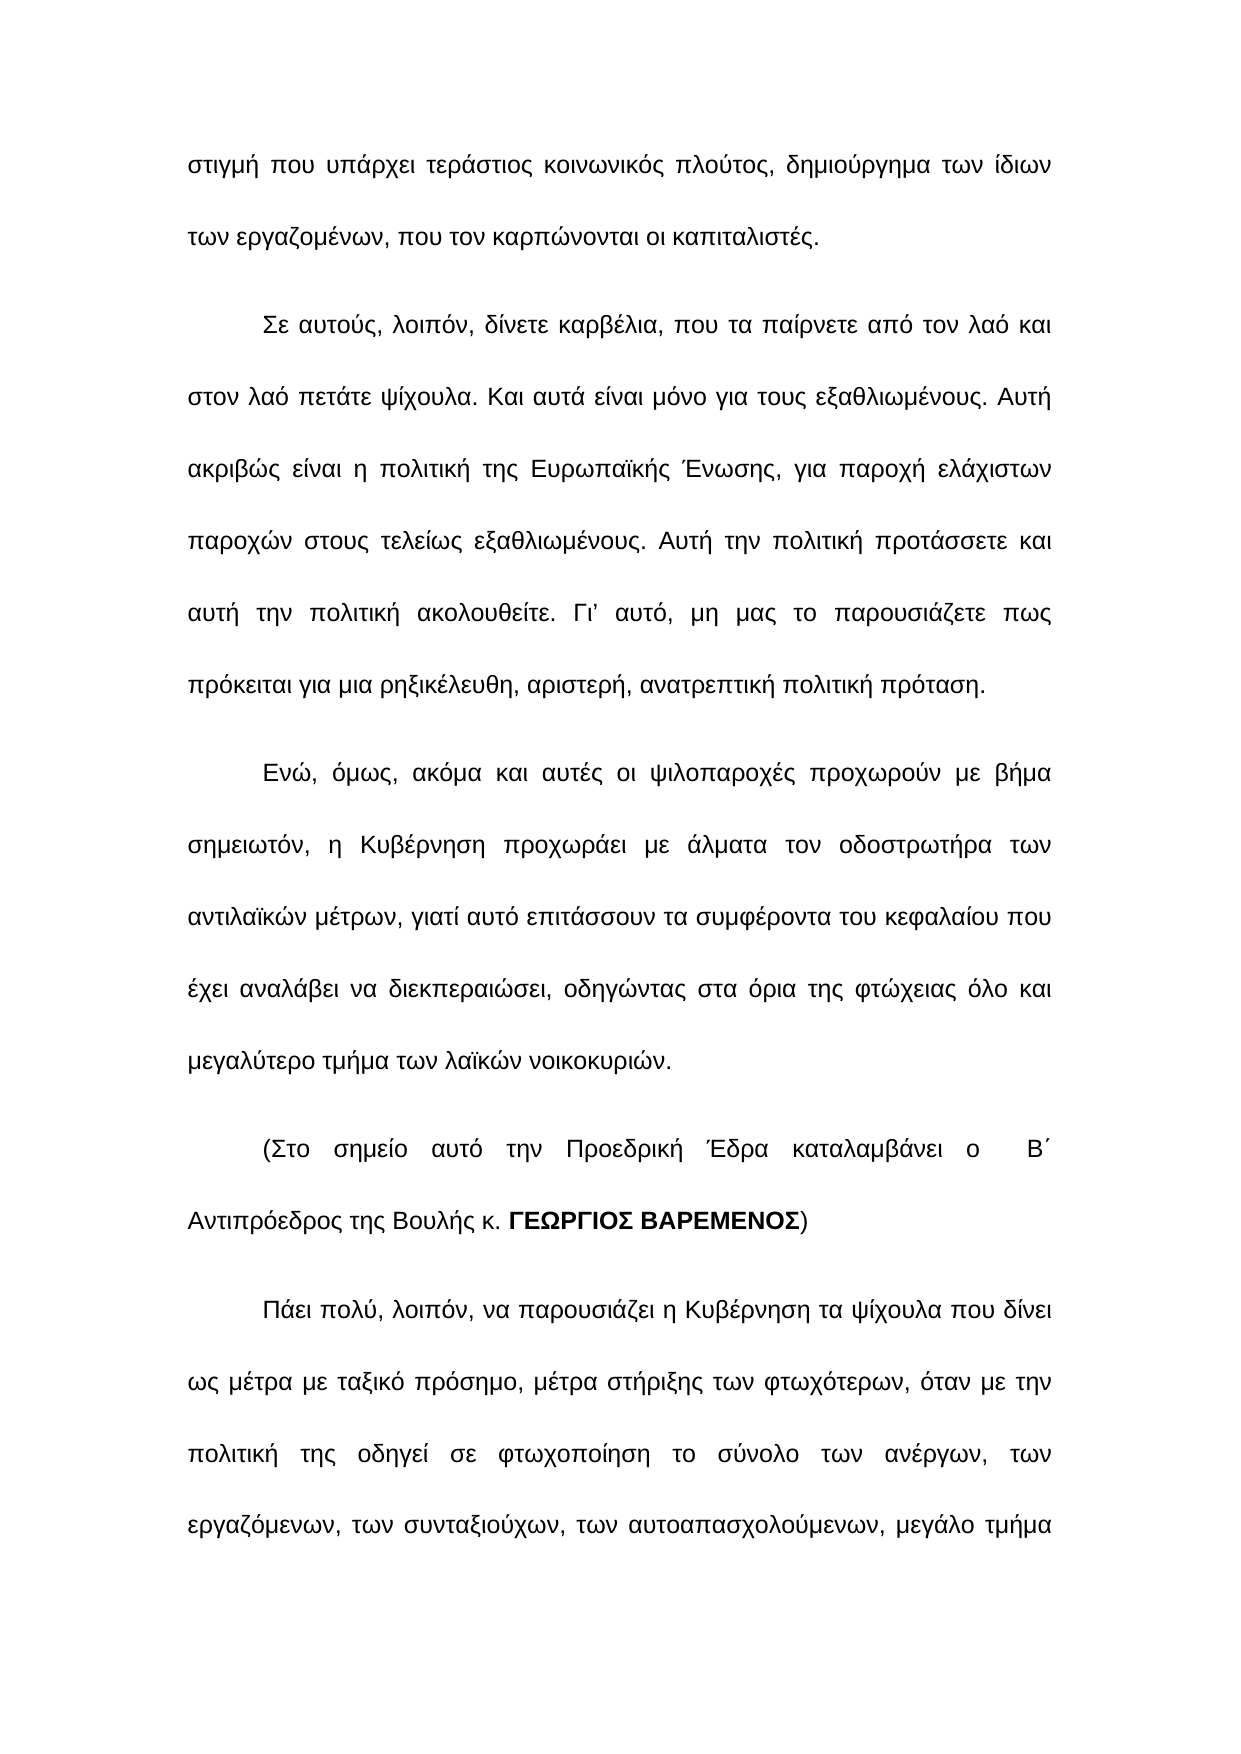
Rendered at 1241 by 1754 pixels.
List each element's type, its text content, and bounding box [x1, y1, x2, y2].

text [187, 150, 1053, 251]
text Ενώ, όμως, ακόμα και αυτές οι ψιλοπαροχές προχωρούν με βήμα σημειωτόν, η Κυβέρνηση προχωράει με άλματα τον οδοστρωτήρα των αντιλαϊκών μέτρων, γιατί αυτό επιτάσσουν τα συμφέροντα του κεφαλαίου που έχει αναλάβει να διεκπεραιώσει, οδηγώντας στα όρια της φτώχειας όλο και μεγαλύτερο τμήμα των λαϊκών νοικοκυριών. [187, 758, 1053, 1074]
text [187, 1295, 1053, 1539]
text (Στο σημείο αυτό την Προεδρική Έδρα καταλαμβάνει ο Β΄ Αντιπρόεδρος της Βουλής κ. ΓΕΩΡΓΙΟΣ ΒΑΡΕΜΕΝΟΣ) [187, 1134, 1053, 1235]
text Σε αυτούς, λοιπόν, δίνετε καρβέλια, που τα παίρνετε από τον λαό και στον λαό πετάτε ψίχουλα. Και αυτά είναι μόνο για τους εξαθλιωμένους. Αυτή ακριβώς είναι η πολιτική της Ευρωπαϊκής Ένωσης, για παροχή ελάχιστων παροχών στους τελείως εξαθλιωμένους. Αυτή την πολιτική προτάσσετε και αυτή την πολιτική ακολουθείτε. Γι’ αυτό, μη μας το παρουσιάζετε πως πρόκειται για μια ρηξικέλευθη, αριστερή, ανατρεπτική πολιτική πρόταση. [187, 310, 1053, 698]
